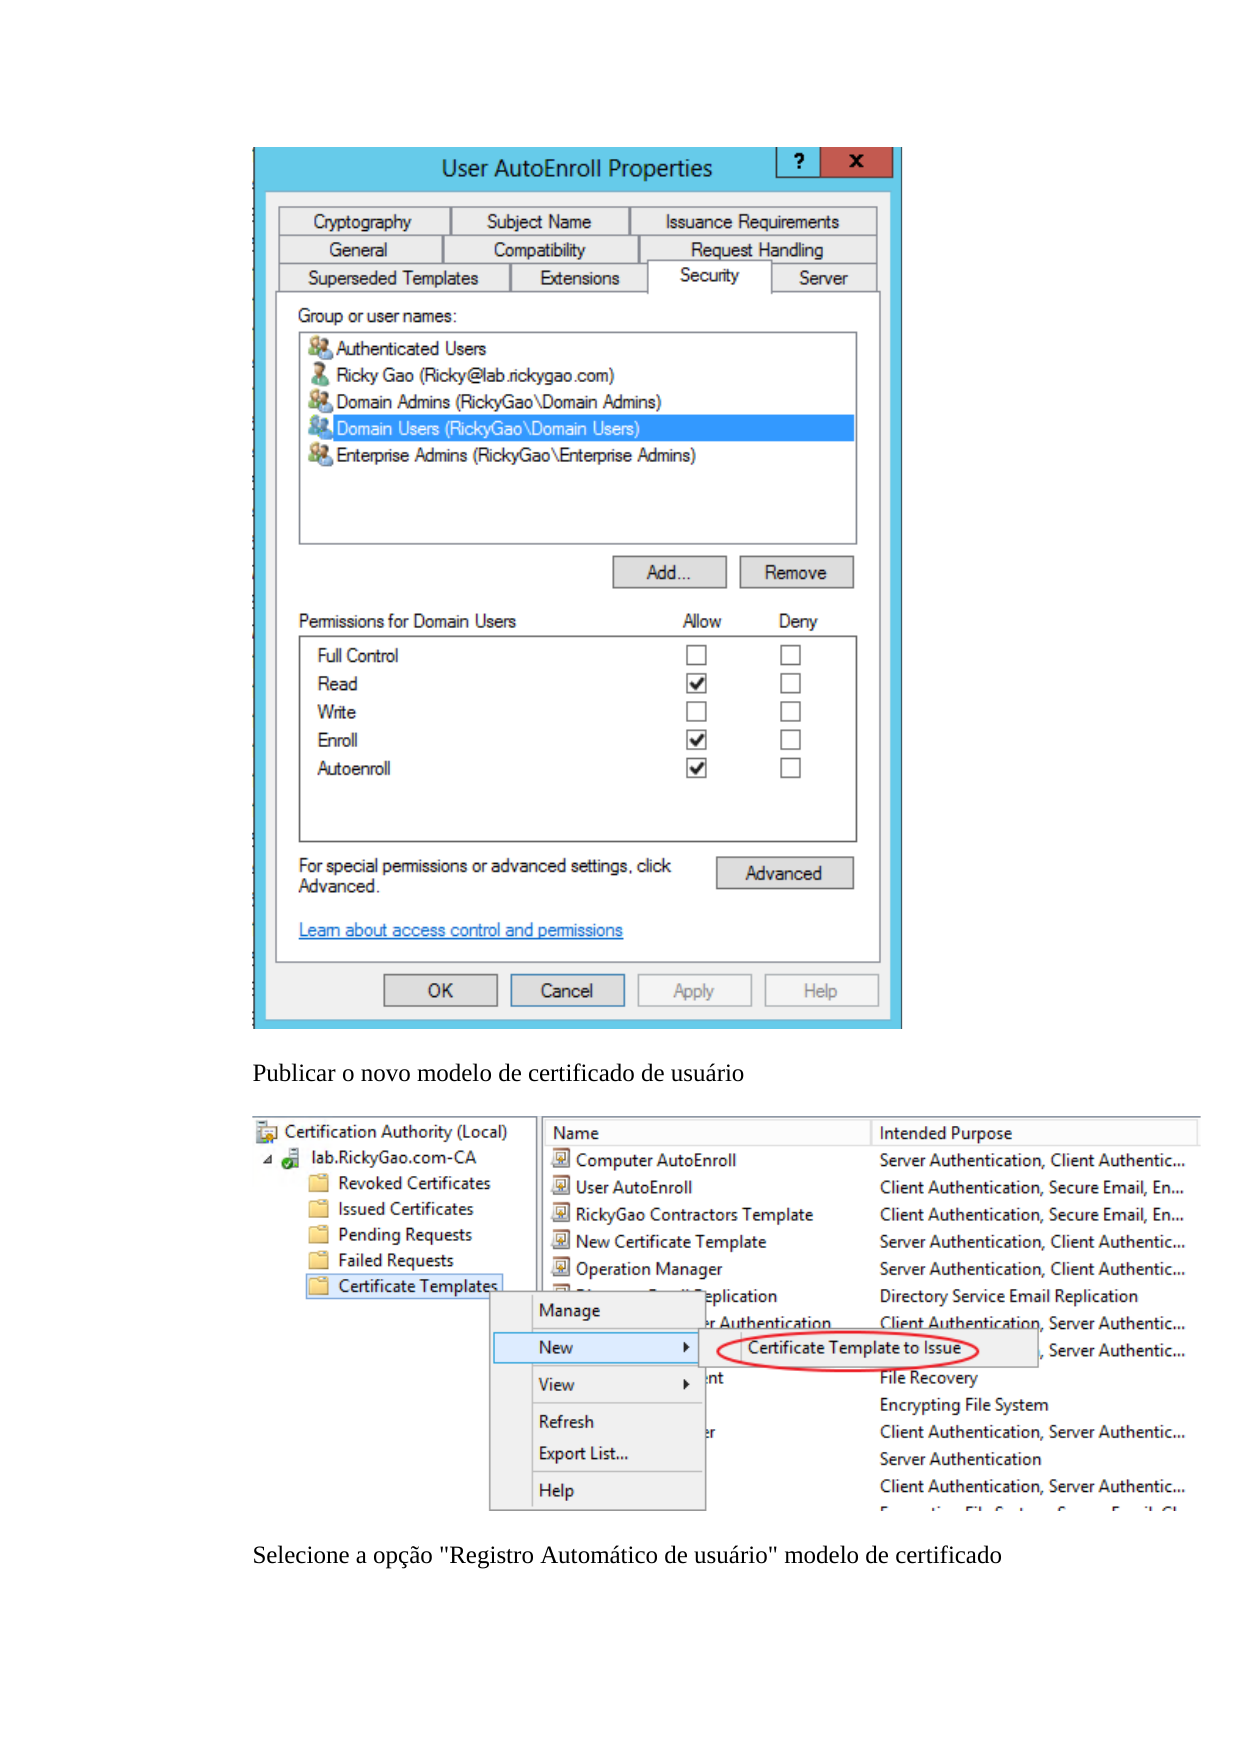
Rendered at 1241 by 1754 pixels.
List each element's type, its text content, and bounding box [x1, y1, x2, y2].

text Publicar o novo modelo de certificado de usuário [252, 1058, 1063, 1087]
text Selecione a opção "Registro Automático de usuário" modelo de certificado [252, 1540, 1063, 1569]
picture [252, 147, 903, 1029]
picture [252, 1116, 1201, 1511]
